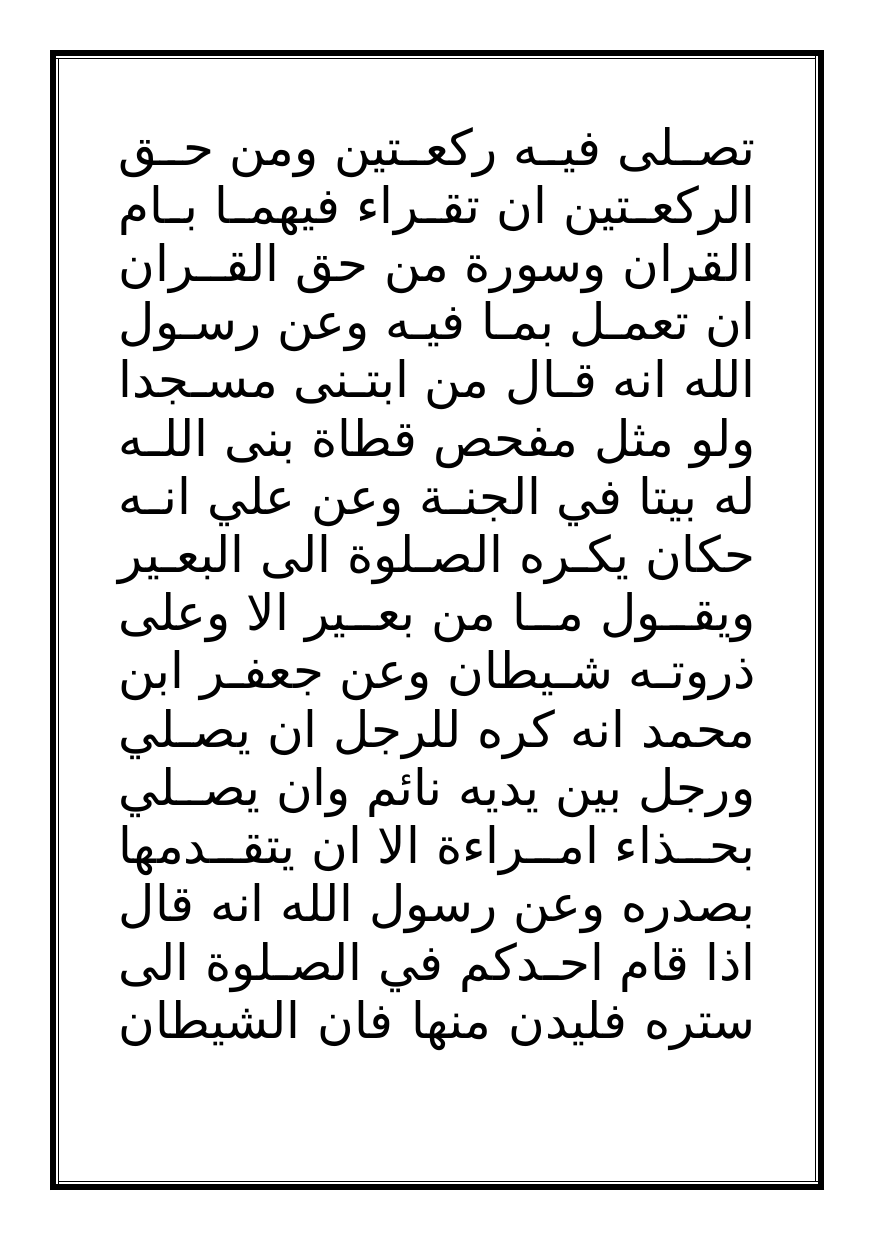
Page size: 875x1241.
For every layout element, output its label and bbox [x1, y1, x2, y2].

text [118, 118, 756, 1050]
